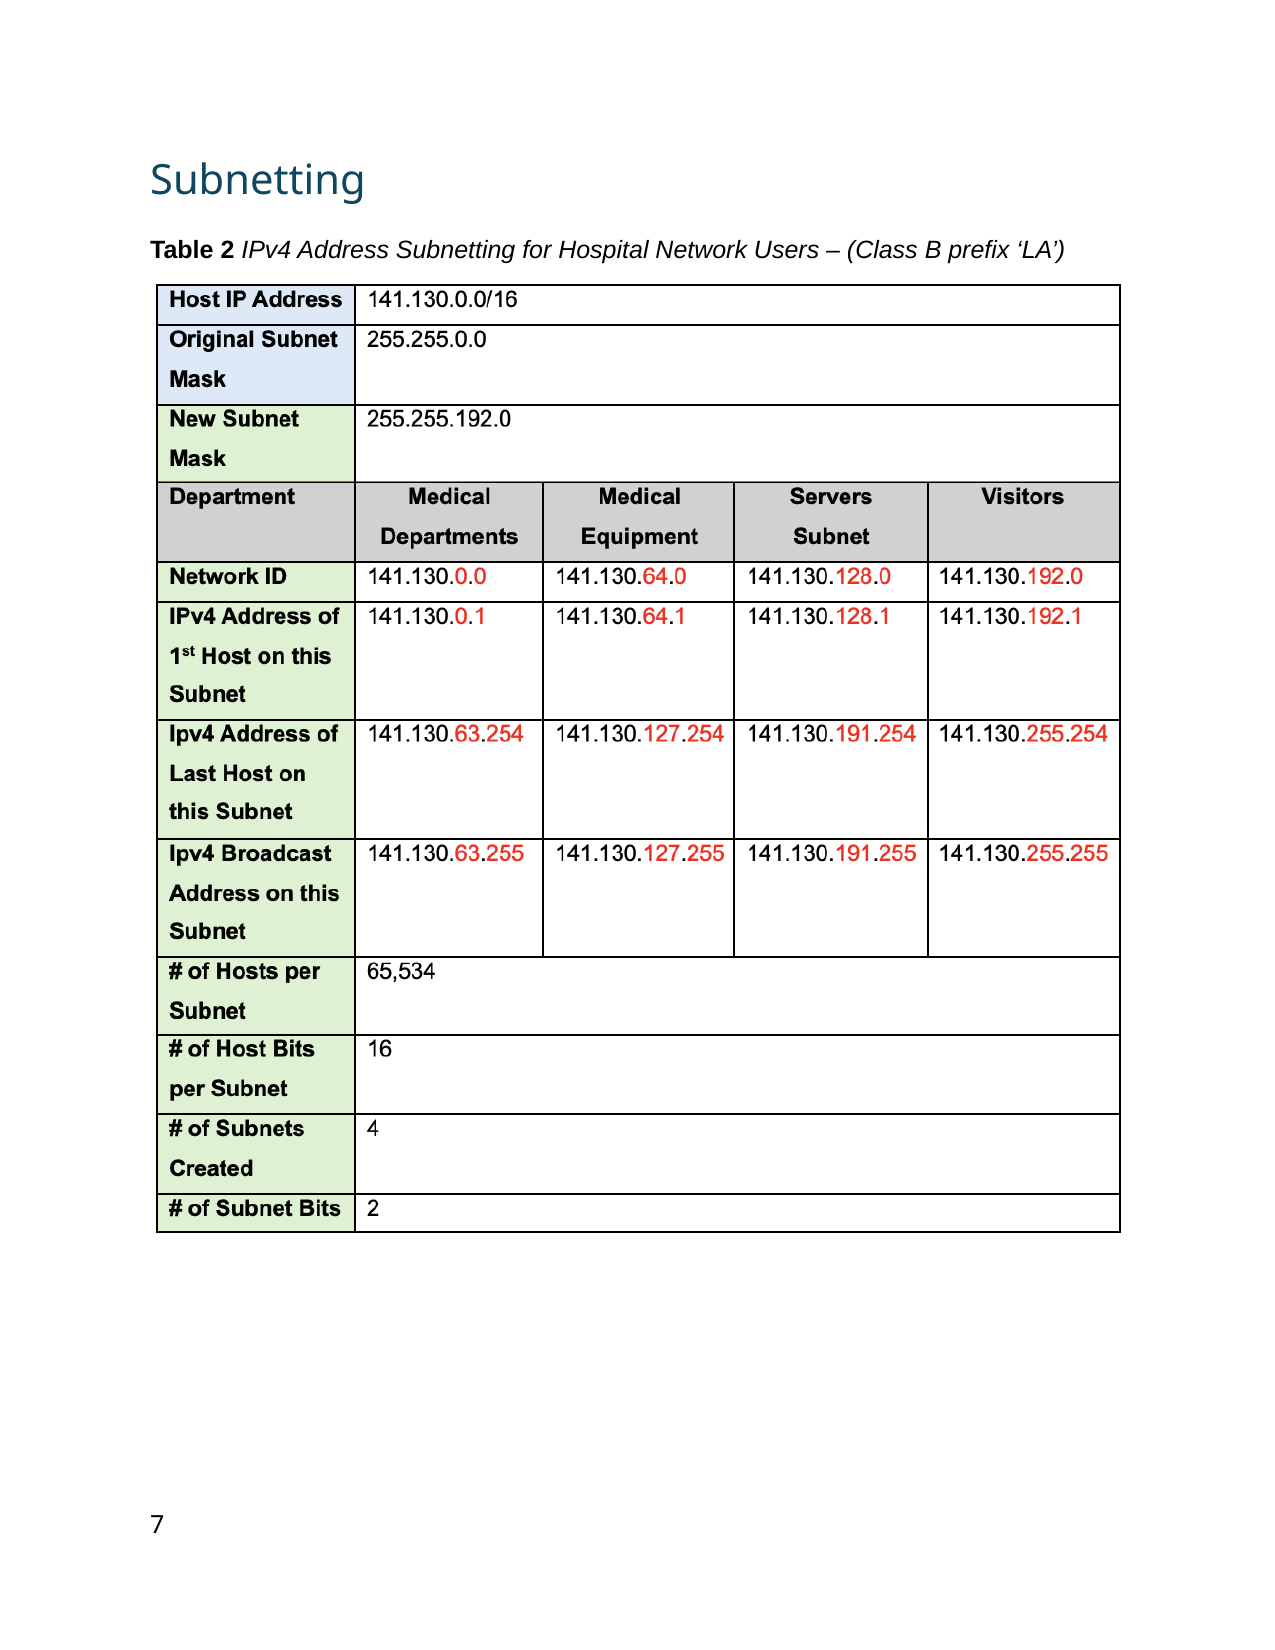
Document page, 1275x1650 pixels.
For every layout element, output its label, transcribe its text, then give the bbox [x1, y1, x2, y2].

text Table 2 IPv4 Address Subnetting for Hospital Network Users – (Class B prefix ‘LA’) [150, 235, 1125, 264]
text Subnetting [150, 150, 1125, 207]
picture [150, 278, 1125, 1242]
